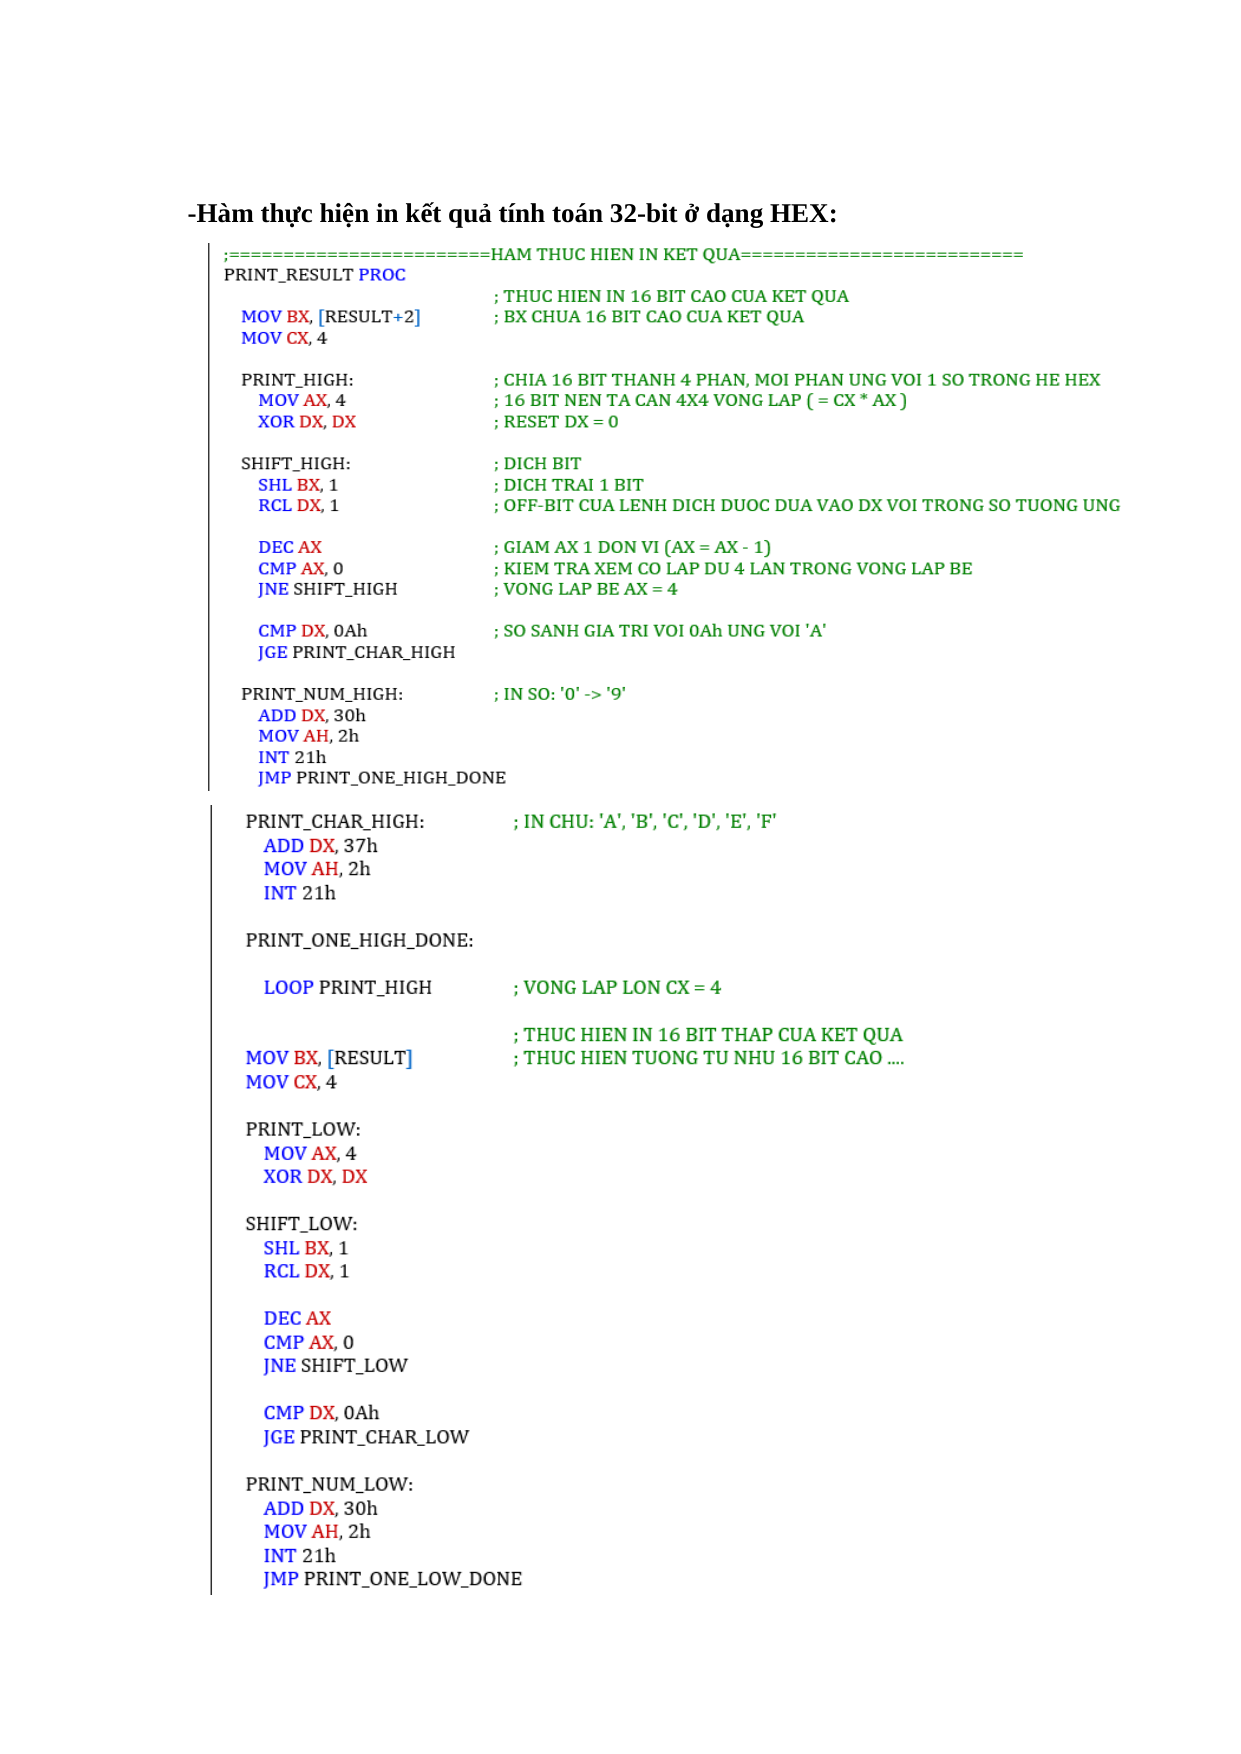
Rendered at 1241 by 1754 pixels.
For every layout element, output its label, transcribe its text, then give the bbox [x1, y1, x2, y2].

picture [187, 243, 1128, 791]
text -Hàm thực hiện in kết quả tính toán 32-bit ở dạng HEX: [187, 197, 1088, 228]
picture [187, 805, 1034, 1595]
